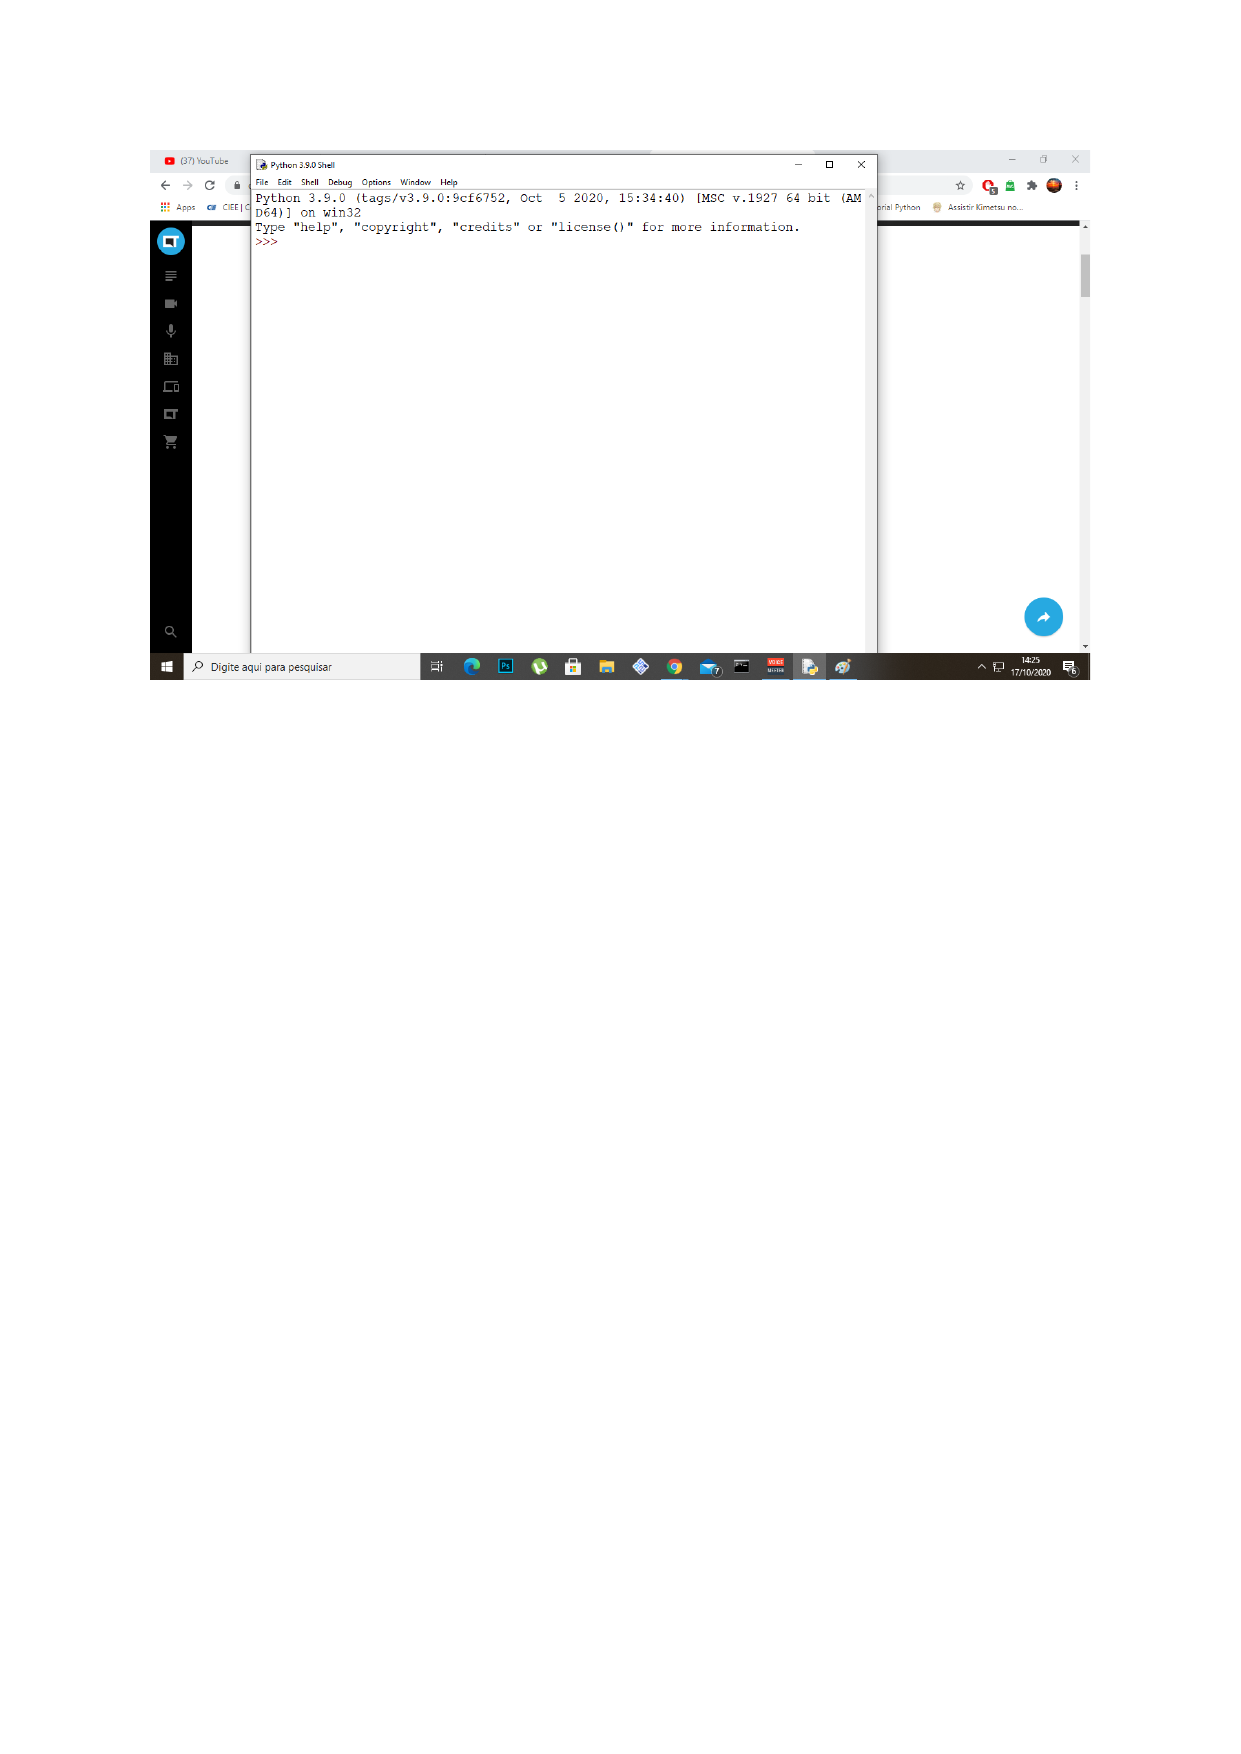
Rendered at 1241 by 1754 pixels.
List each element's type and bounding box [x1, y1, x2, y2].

picture [150, 150, 1091, 680]
